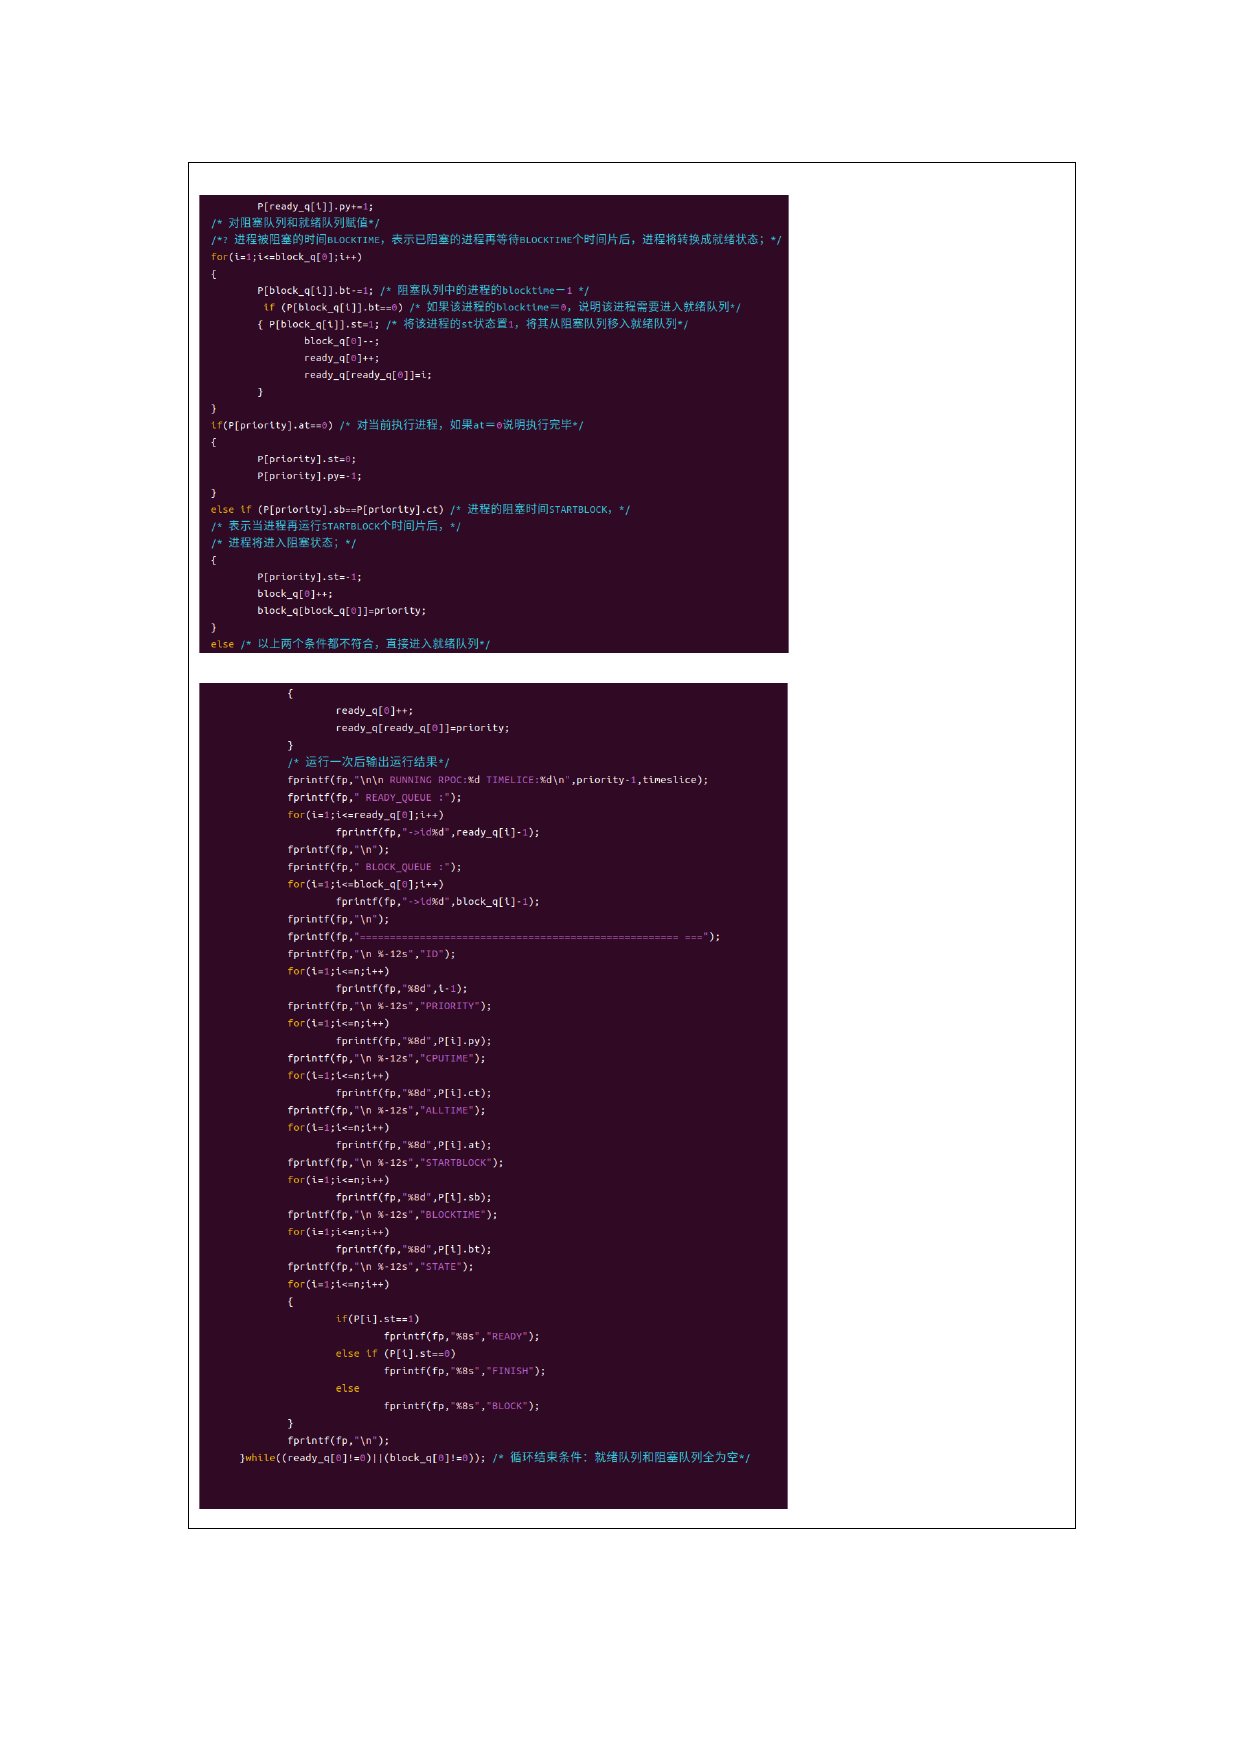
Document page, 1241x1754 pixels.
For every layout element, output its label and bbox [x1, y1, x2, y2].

table_cell [189, 163, 1075, 1528]
picture [199, 195, 789, 653]
picture [199, 683, 788, 1509]
